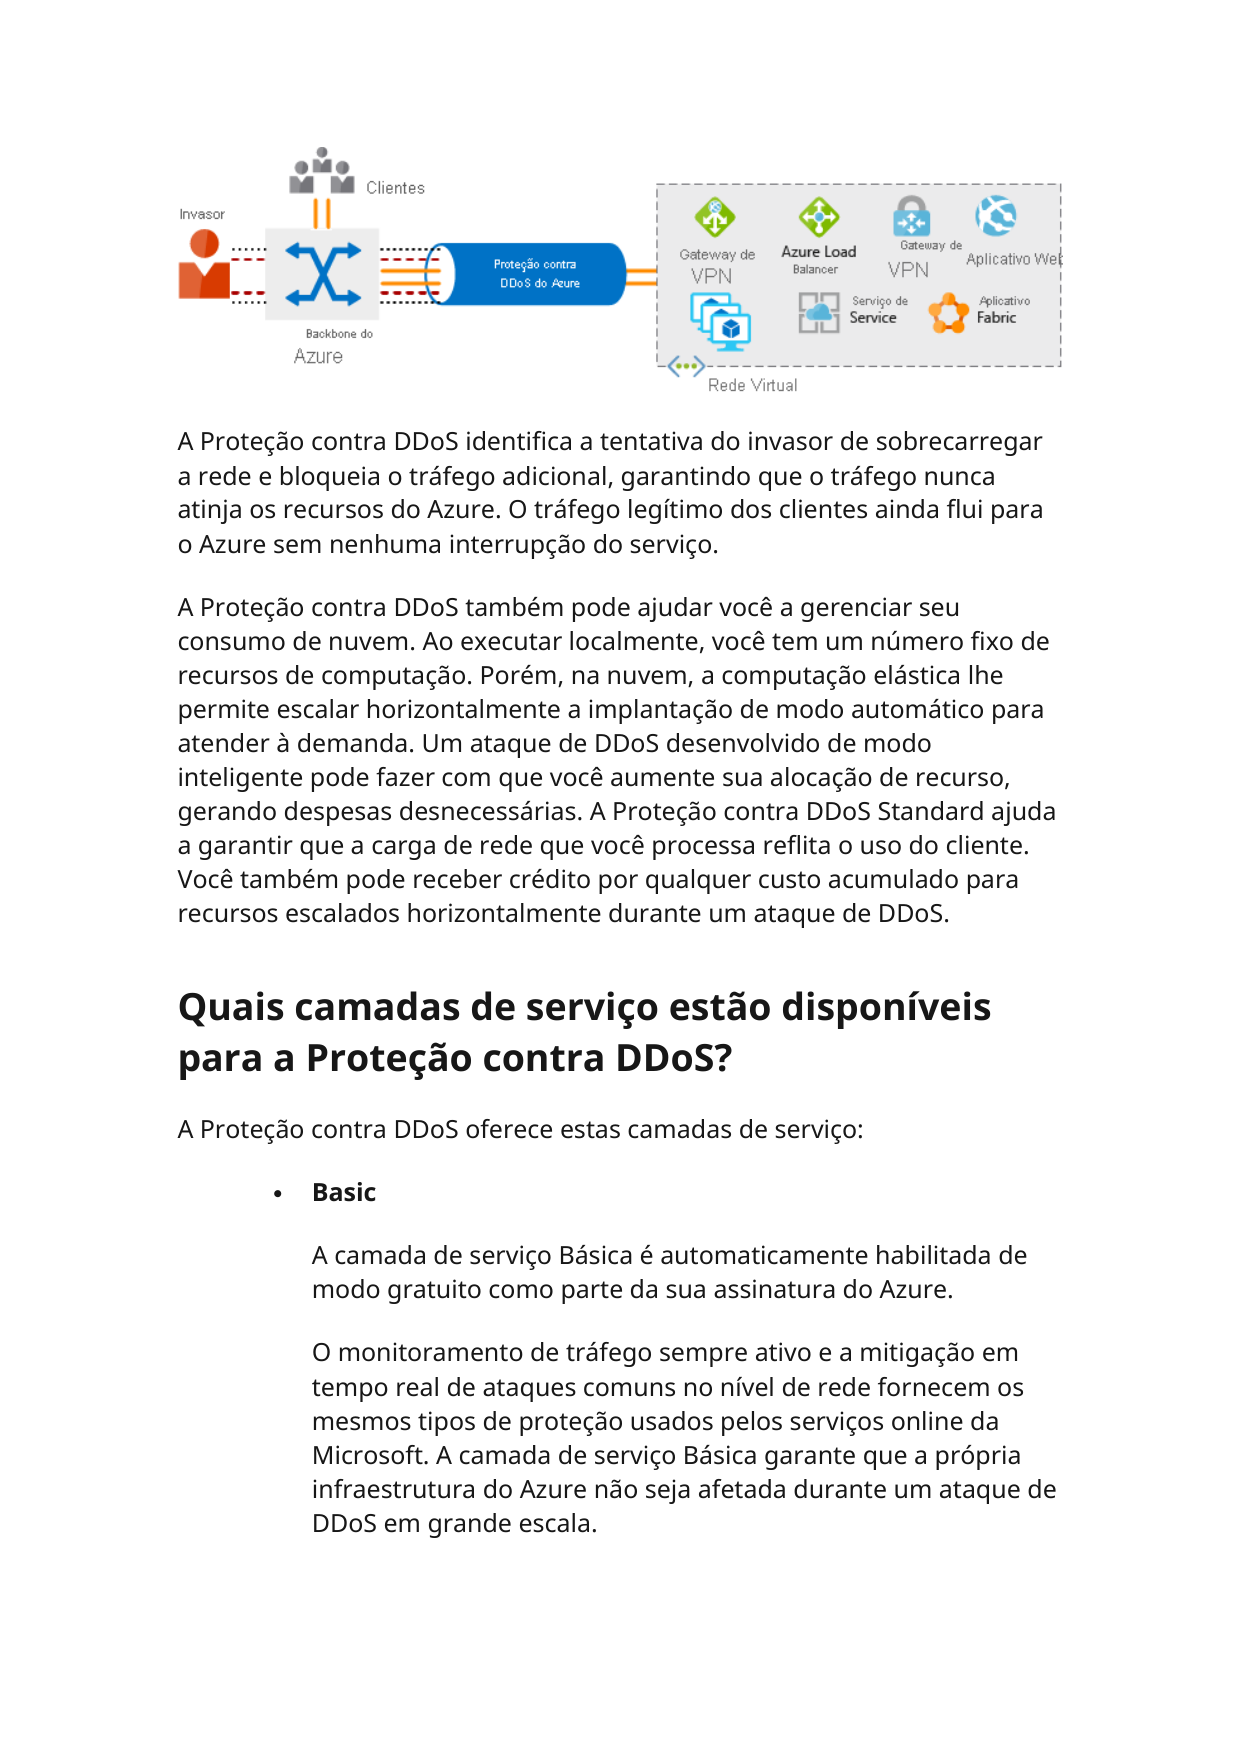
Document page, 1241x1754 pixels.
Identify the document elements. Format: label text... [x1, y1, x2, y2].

picture [177, 147, 1063, 395]
text A camada de serviço Básica é automaticamente habilitada de modo gratuito como parte da sua assinatura do Azure. [312, 1238, 1063, 1306]
text A Proteção contra DDoS também pode ajudar você a gerenciar seu consumo de nuvem. Ao executar localmente, você tem um número fixo de recursos de computação. Porém, na nuvem, a computação elástica lhe permite escalar horizontalmente a implantação de modo automático para atender à demanda. Um ataque de DDoS desenvolvido de modo inteligente pode fazer com que você aumente sua alocação de recurso, gerando despesas desnecessárias. A Proteção contra DDoS Standard ajuda a garantir que a carga de rede que você processa reflita o uso do cliente. Você também pode receber crédito por qualquer custo acumulado para recursos escalados horizontalmente durante um ataque de DDoS. [177, 589, 1063, 930]
text O monitoramento de tráfego sempre ativo e a mitigação em tempo real de ataques comuns no nível de rede fornecem os mesmos tipos de proteção usados pelos serviços online da Microsoft. A camada de serviço Básica garante que a própria infraestrutura do Azure não seja afetada durante um ataque de DDoS em grande escala. [312, 1335, 1063, 1539]
subtitle Quais camadas de serviço estão disponíveis para a Proteção contra DDoS? [177, 980, 1063, 1082]
text A Proteção contra DDoS identifica a tentativa do invasor de sobrecarregar a rede e bloqueia o tráfego adicional, garantindo que o tráfego nunca atinja os recursos do Azure. O tráfego legítimo dos clientes ainda flui para o Azure sem nenhuma interrupção do serviço. [177, 424, 1063, 560]
text A Proteção contra DDoS oferece estas camadas de serviço: [177, 1111, 1063, 1145]
list Basic [274, 1174, 1063, 1209]
